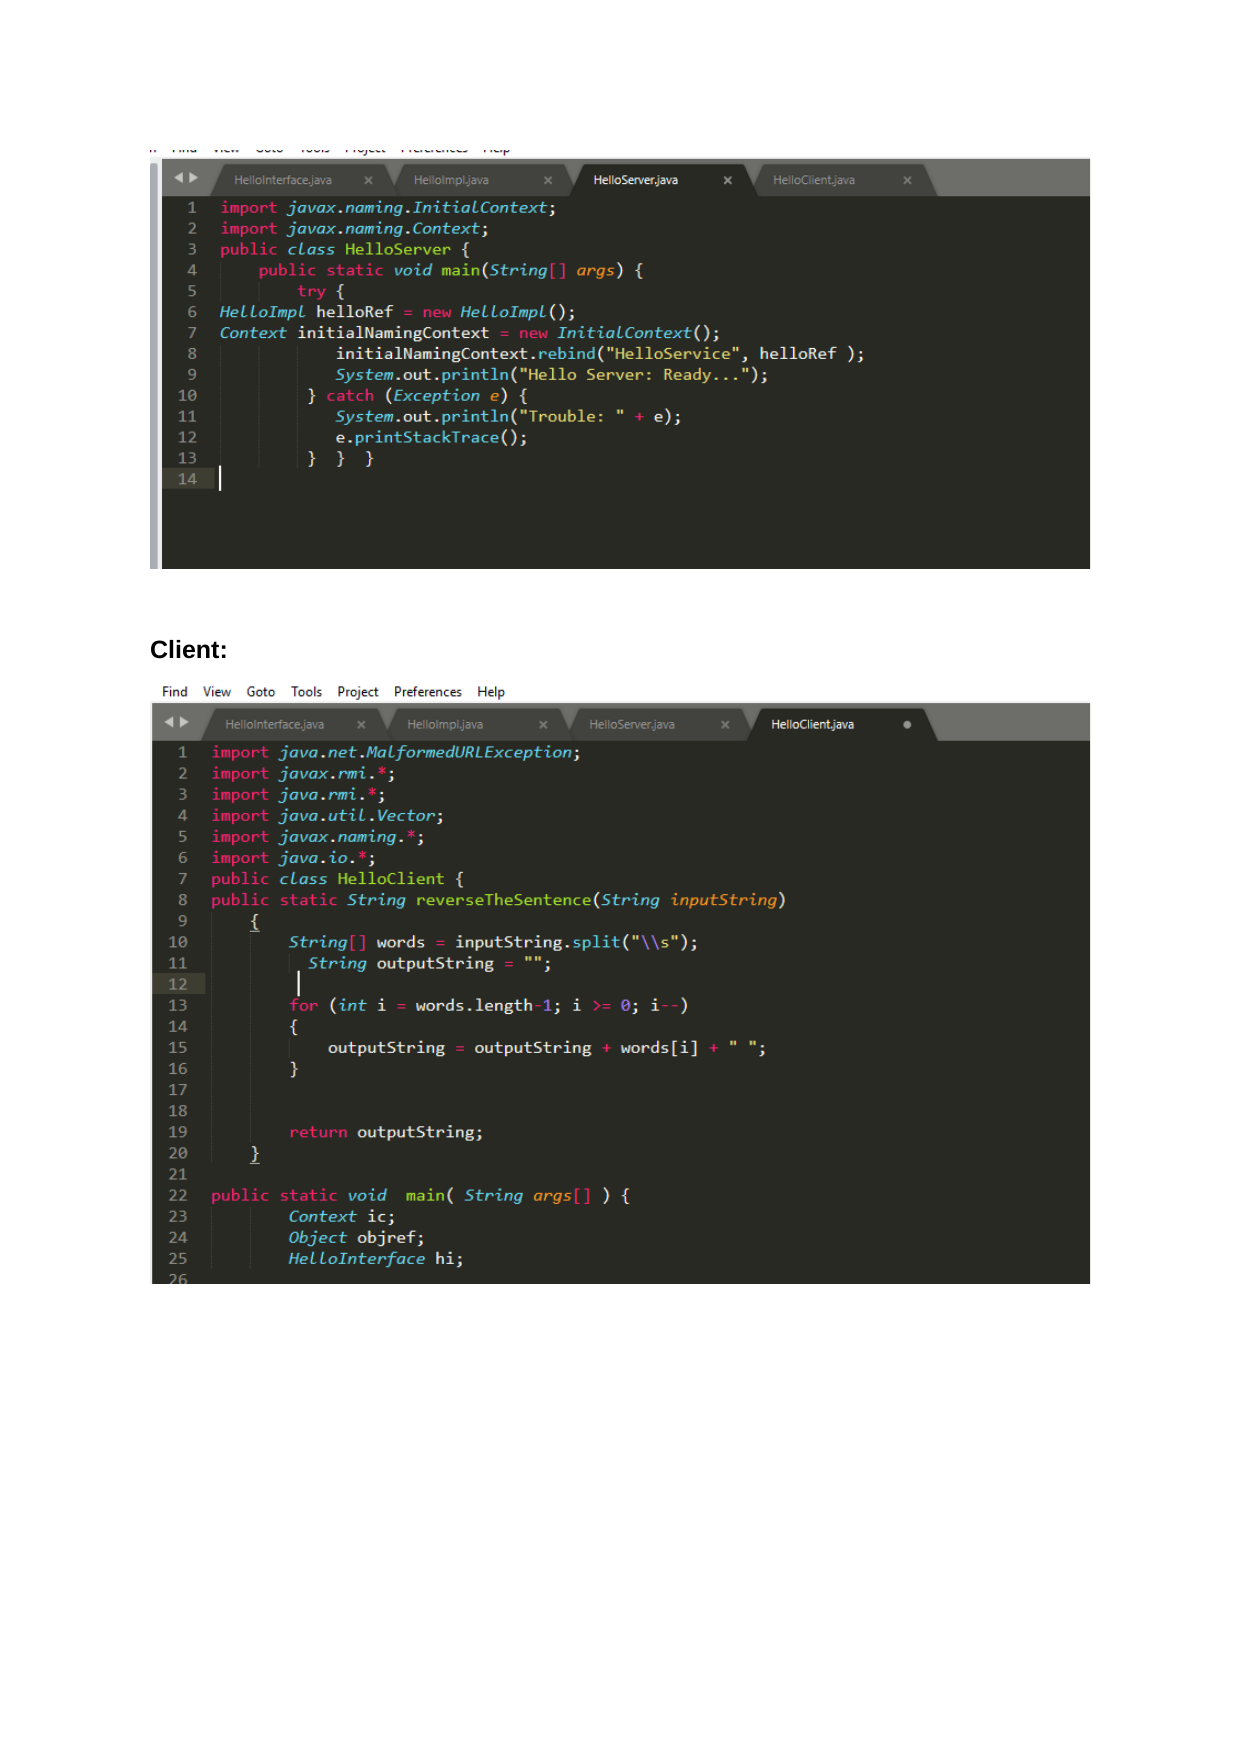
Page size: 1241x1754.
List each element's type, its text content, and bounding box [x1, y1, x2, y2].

picture [150, 682, 1091, 1284]
text Client: [150, 635, 1090, 663]
picture [150, 150, 1091, 569]
